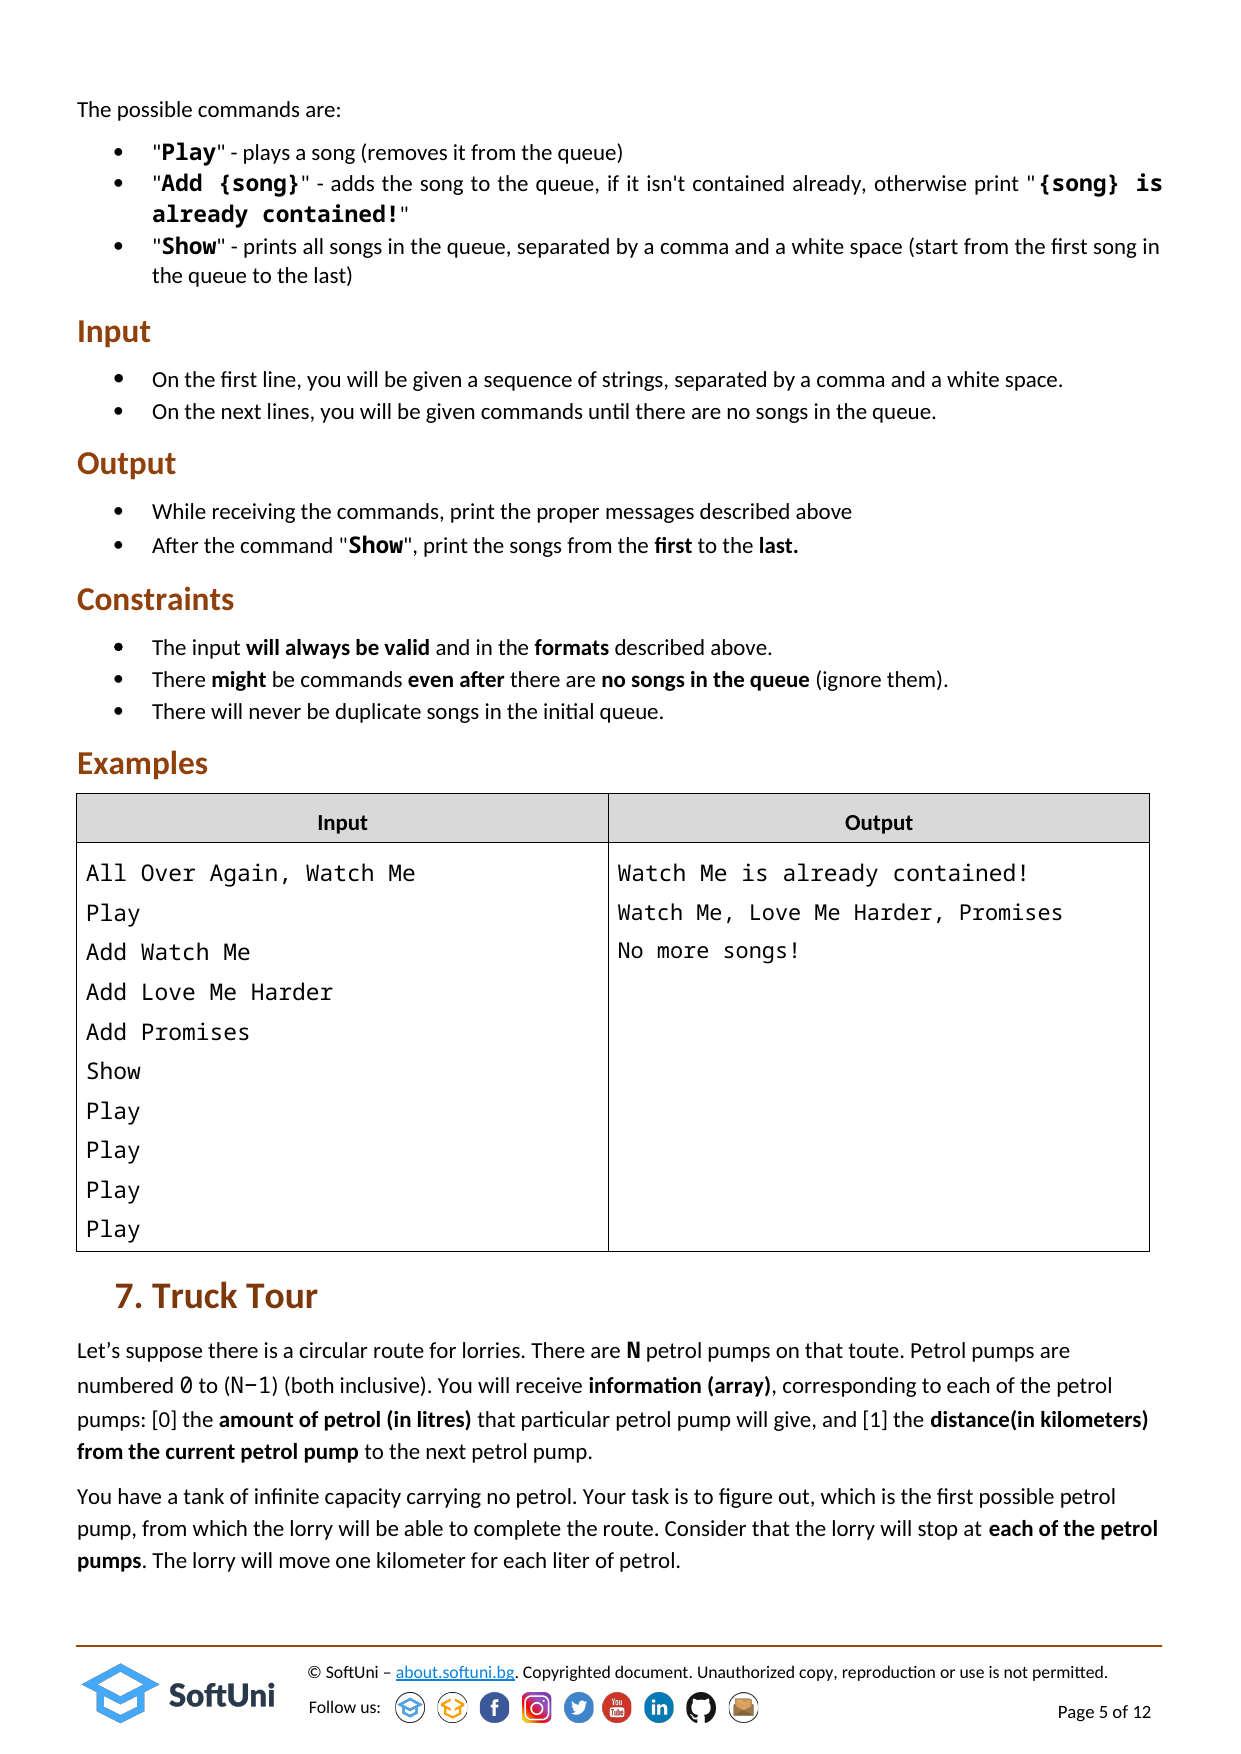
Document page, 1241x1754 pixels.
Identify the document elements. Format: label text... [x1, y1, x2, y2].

picture [437, 1692, 468, 1723]
picture [644, 1692, 653, 1701]
picture [564, 1692, 594, 1723]
subtitle Truck Tour [114, 1272, 1163, 1318]
picture [522, 1692, 552, 1723]
picture [728, 1692, 759, 1723]
picture [658, 1705, 667, 1714]
list There will never be duplicate songs in the initial queue. [114, 697, 1163, 725]
table_cell All Over Again, Watch Me Play Add Watch Me Add Love Me Harder Add Promises Show Play Play Play Play [77, 843, 608, 1251]
list After the command "Show", print the songs from the first to the last. [114, 529, 1163, 560]
text The possible commands are: [77, 95, 1163, 123]
list On the next lines, you will be given commands until there are no songs in the queue. [114, 397, 1163, 425]
list "Show" - prints all songs in the queue, separated by a comma and a white space (start from the first song in the queue to the last) [114, 230, 1163, 289]
picture [686, 1692, 716, 1723]
list On the first line, you will be given a sequence of strings, separated by a comma and a white space. [114, 365, 1163, 393]
picture [75, 1658, 281, 1729]
picture [602, 1692, 632, 1723]
subtitle Examples [77, 742, 1163, 782]
subtitle Output [77, 442, 1163, 482]
list There might be commands even after there are no songs in the queue (ignore them). [114, 665, 1163, 693]
picture [665, 1692, 674, 1701]
picture [665, 1714, 674, 1723]
table_cell Watch Me is already contained! Watch Me, Love Me Harder, Promises No more songs! [609, 843, 1149, 1251]
list The input will always be valid and in the formats described above. [114, 633, 1163, 661]
picture [644, 1714, 653, 1723]
text Let’s suppose there is a circular route for lorries. There are N petrol pumps on that toute. Petrol pumps are numbered 0 to (N−1) (both inclusive). You will receive information (array), corresponding to each of the petrol pumps: [0] the amount of petrol (in litres) that particular petrol pump will give, and [1] the distance(in kilometers) from the current petrol pump to the next petrol pump. [77, 1333, 1163, 1465]
table_header Output [609, 794, 1149, 842]
table_header Input [77, 794, 608, 842]
subtitle Input [77, 310, 1163, 351]
subtitle Constraints [77, 577, 1163, 618]
picture [479, 1692, 510, 1723]
picture [395, 1692, 425, 1723]
list "Add {song}" - adds the song to the queue, if it isn't contained already, otherwise print "{song} is already contained!" [114, 167, 1163, 230]
list "Play" - plays a song (removes it from the queue) [114, 136, 1163, 167]
text You have a tank of infinite capacity carrying no petrol. Your task is to figure out, which is the first possible petrol pump, from which the lorry will be able to complete the route. Consider that the lorry will stop at each of the petrol pumps. The lorry will move one kilometer for each liter of petrol. [77, 1482, 1163, 1574]
list While receiving the commands, print the proper messages described above [114, 497, 1163, 525]
